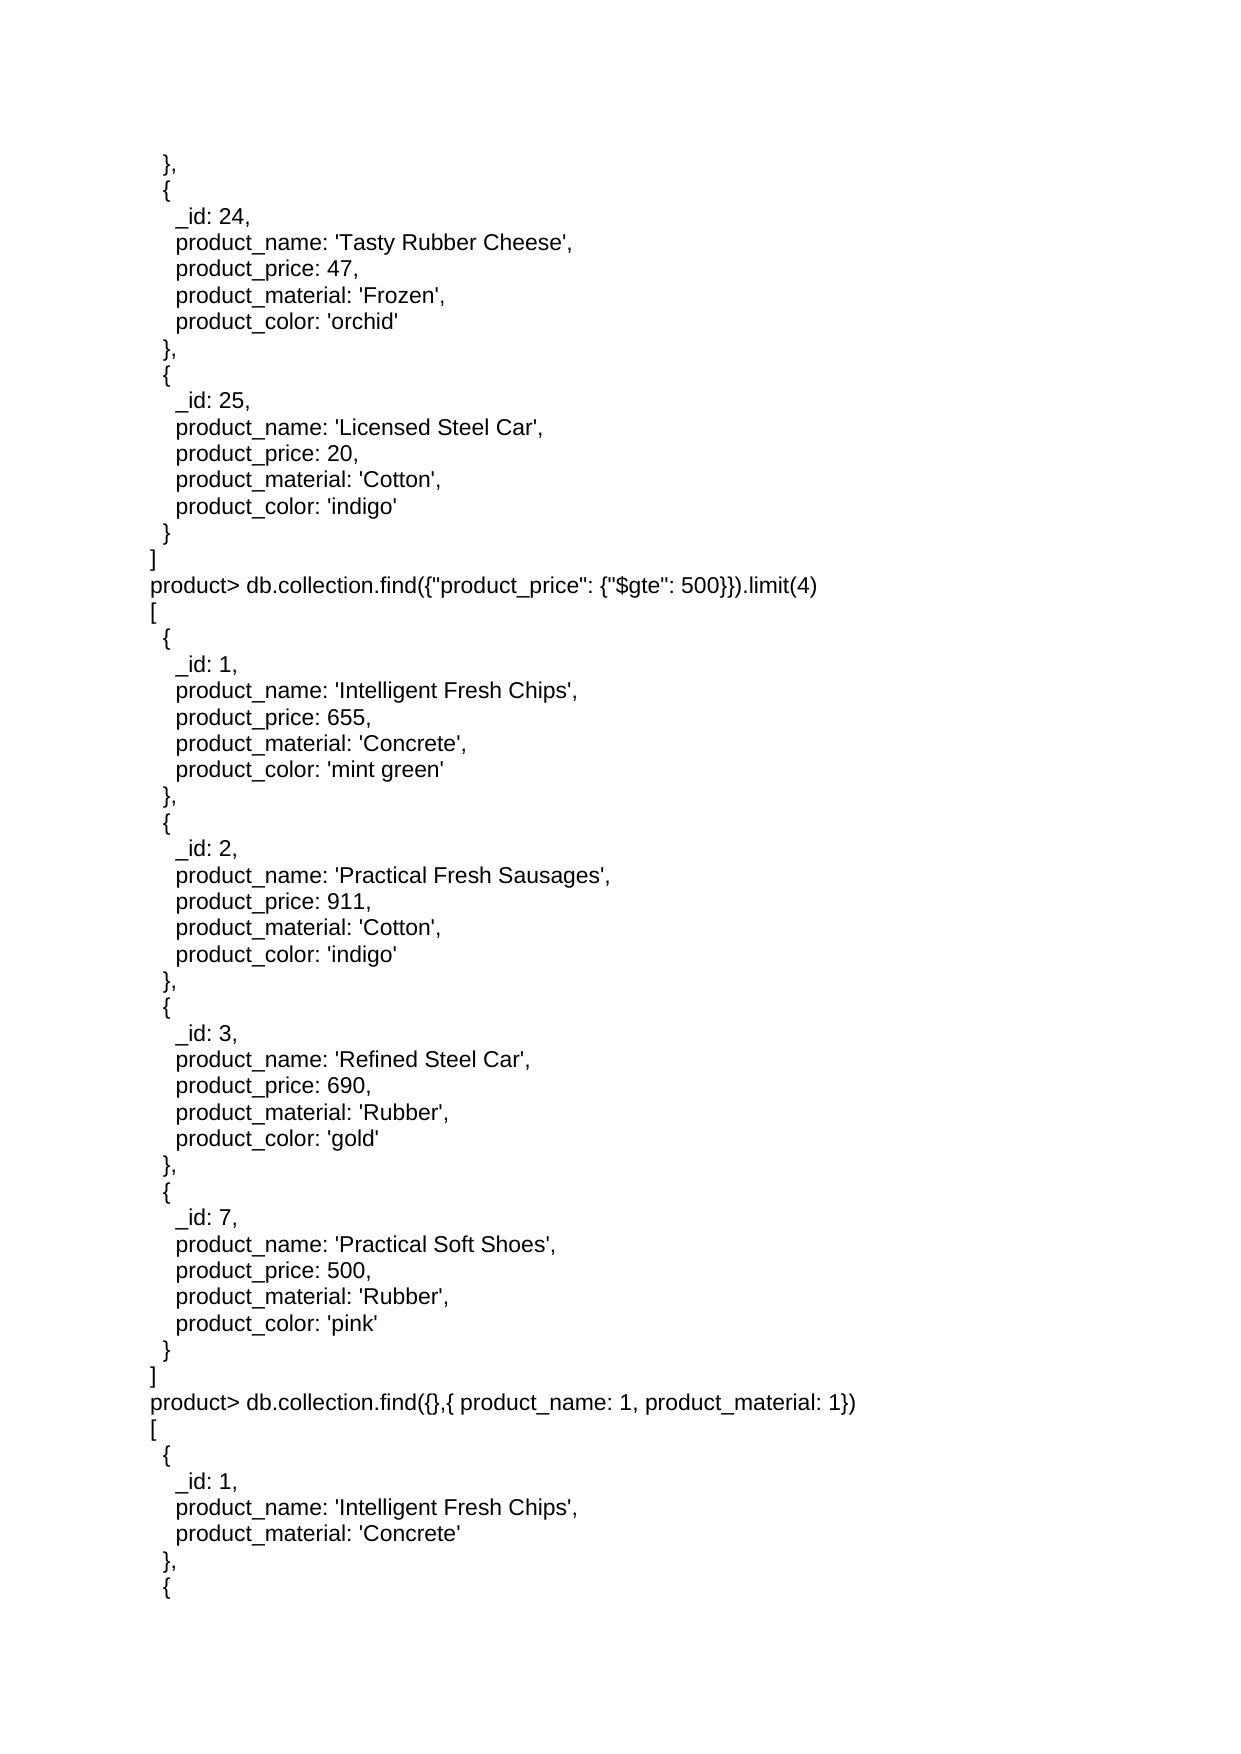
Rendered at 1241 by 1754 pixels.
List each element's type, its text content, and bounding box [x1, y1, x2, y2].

text _id: 1, [150, 651, 1090, 677]
text product_material: 'Cotton', [150, 914, 1090, 941]
text _id: 2, [150, 835, 1090, 862]
text product_price: 20, [150, 440, 1090, 466]
text { [150, 809, 1090, 835]
text product_price: 655, [150, 703, 1090, 730]
text product_price: 47, [150, 255, 1090, 282]
text product_price: 690, [150, 1072, 1090, 1099]
text [ [150, 1415, 1090, 1441]
text product_material: 'Rubber', [150, 1283, 1090, 1309]
text product_name: 'Refined Steel Car', [150, 1046, 1090, 1072]
text _id: 25, [150, 387, 1090, 413]
text product> db.collection.find({"product_price": {"$gte": 500}}).limit(4) [150, 572, 1090, 598]
text }, [150, 1547, 1090, 1573]
text product_price: 911, [150, 888, 1090, 914]
text product_material: 'Concrete', [150, 730, 1090, 756]
text { [150, 993, 1090, 1020]
text }, [150, 1151, 1090, 1178]
text product_material: 'Frozen', [150, 282, 1090, 308]
text }, [150, 782, 1090, 809]
text product_material: 'Rubber', [150, 1099, 1090, 1125]
text ] [150, 1362, 1090, 1389]
text ] [150, 545, 1090, 572]
text _id: 7, [150, 1204, 1090, 1231]
text _id: 24, [150, 203, 1090, 229]
text product_name: 'Licensed Steel Car', [150, 413, 1090, 440]
text product_name: 'Practical Fresh Sausages', [150, 862, 1090, 888]
text { [150, 1573, 1090, 1599]
text }, [150, 967, 1090, 993]
text { [150, 624, 1090, 651]
text product_material: 'Concrete' [150, 1520, 1090, 1547]
text { [150, 1441, 1090, 1468]
text } [150, 1336, 1090, 1362]
text _id: 1, [150, 1468, 1090, 1494]
text { [150, 176, 1090, 203]
text { [150, 1178, 1090, 1204]
text product_color: 'mint green' [150, 756, 1090, 782]
text product_price: 500, [150, 1257, 1090, 1283]
text product_name: 'Tasty Rubber Cheese', [150, 229, 1090, 255]
text product_color: 'pink' [150, 1309, 1090, 1336]
text product_color: 'indigo' [150, 941, 1090, 967]
text product_color: 'orchid' [150, 308, 1090, 334]
text } [150, 519, 1090, 545]
text { [150, 361, 1090, 387]
text _id: 3, [150, 1020, 1090, 1046]
text [ [150, 598, 1090, 624]
text product_name: 'Intelligent Fresh Chips', [150, 1494, 1090, 1520]
text product_color: 'indigo' [150, 493, 1090, 519]
text product> db.collection.find({},{ product_name: 1, product_material: 1}) [150, 1389, 1090, 1415]
text product_name: 'Practical Soft Shoes', [150, 1231, 1090, 1257]
text product_name: 'Intelligent Fresh Chips', [150, 677, 1090, 703]
text product_color: 'gold' [150, 1125, 1090, 1151]
text }, [150, 334, 1090, 361]
text }, [150, 150, 1090, 176]
text product_material: 'Cotton', [150, 466, 1090, 493]
